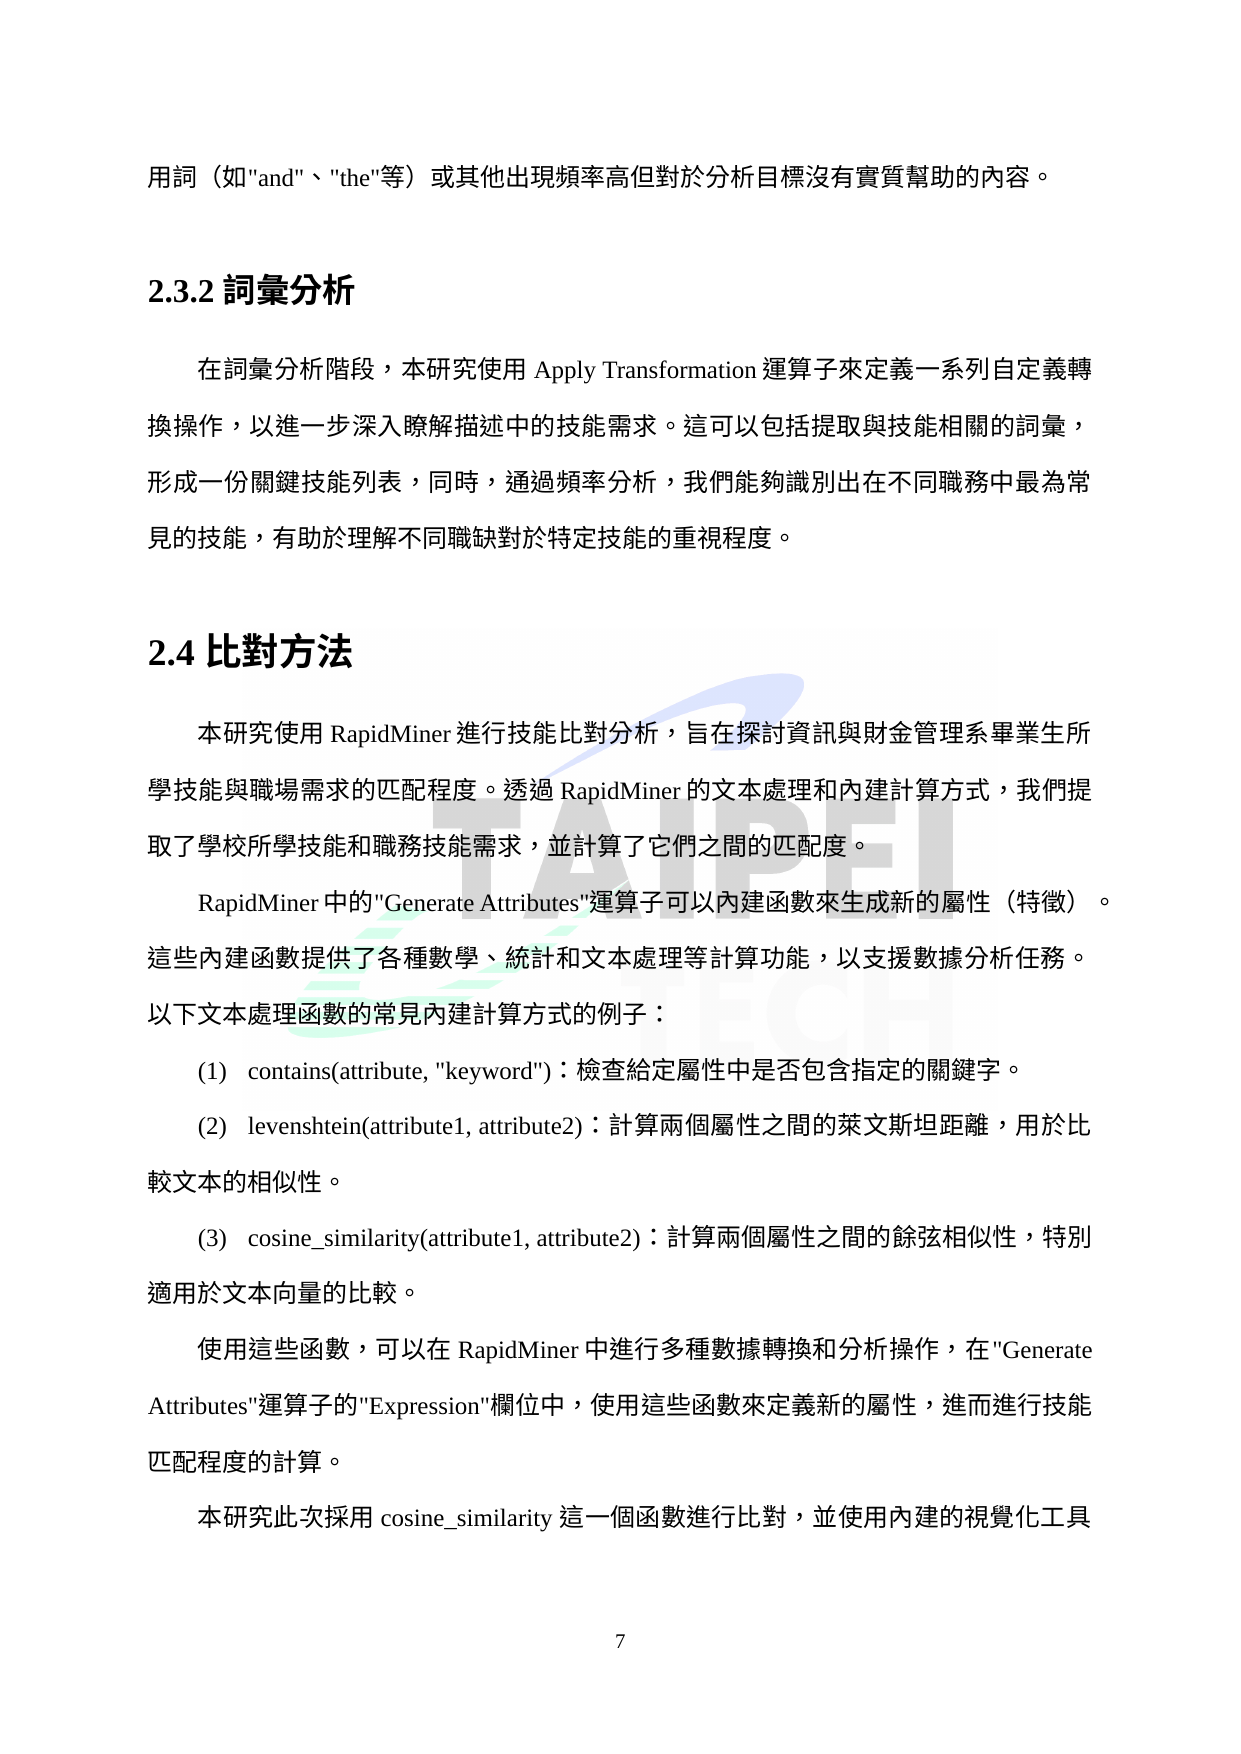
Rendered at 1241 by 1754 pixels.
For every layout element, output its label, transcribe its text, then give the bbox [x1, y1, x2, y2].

subtitle 比對方法 [148, 611, 1092, 686]
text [148, 1497, 1092, 1534]
text (2) levenshtein(attribute1, attribute2)：計算兩個屬性之間的萊文斯坦距離，用於比較文本的相似性。 [148, 1105, 1092, 1199]
subtitle 詞彙分析 [148, 250, 1092, 325]
text 在詞彙分析階段，本研究使用Apply Transformation運算子來定義一系列自定義轉換操作，以進一步深入瞭解描述中的技能需求。這可以包括提取與技能相關的詞彙，形成一份關鍵技能列表，同時，通過頻率分析，我們能夠識別出在不同職務中最為常見的技能，有助於理解不同職缺對於特定技能的重視程度。 [148, 349, 1092, 556]
text 本研究使用RapidMiner進行技能比對分析，旨在探討資訊與財金管理系畢業生所學技能與職場需求的匹配程度。透過RapidMiner的文本處理和內建計算方式，我們提取了學校所學技能和職務技能需求，並計算了它們之間的匹配度。 [148, 713, 1092, 863]
text (3) cosine_similarity(attribute1, attribute2)：計算兩個屬性之間的餘弦相似性，特別適用於文本向量的比較。 [148, 1217, 1092, 1311]
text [148, 157, 1092, 194]
text 使用這些函數，可以在RapidMiner中進行多種數據轉換和分析操作，在"Generate Attributes"運算子的"Expression"欄位中，使用這些函數來定義新的屬性，進而進行技能匹配程度的計算。 [148, 1329, 1092, 1479]
text RapidMiner中的"Generate Attributes"運算子可以內建函數來生成新的屬性（特徵）。這些內建函數提供了各種數學、統計和文本處理等計算功能，以支援數據分析任務。以下文本處理函數的常見內建計算方式的例子： [148, 881, 1092, 1031]
text (1) contains(attribute, "keyword")：檢查給定屬性中是否包含指定的關鍵字。 [148, 1049, 1092, 1087]
